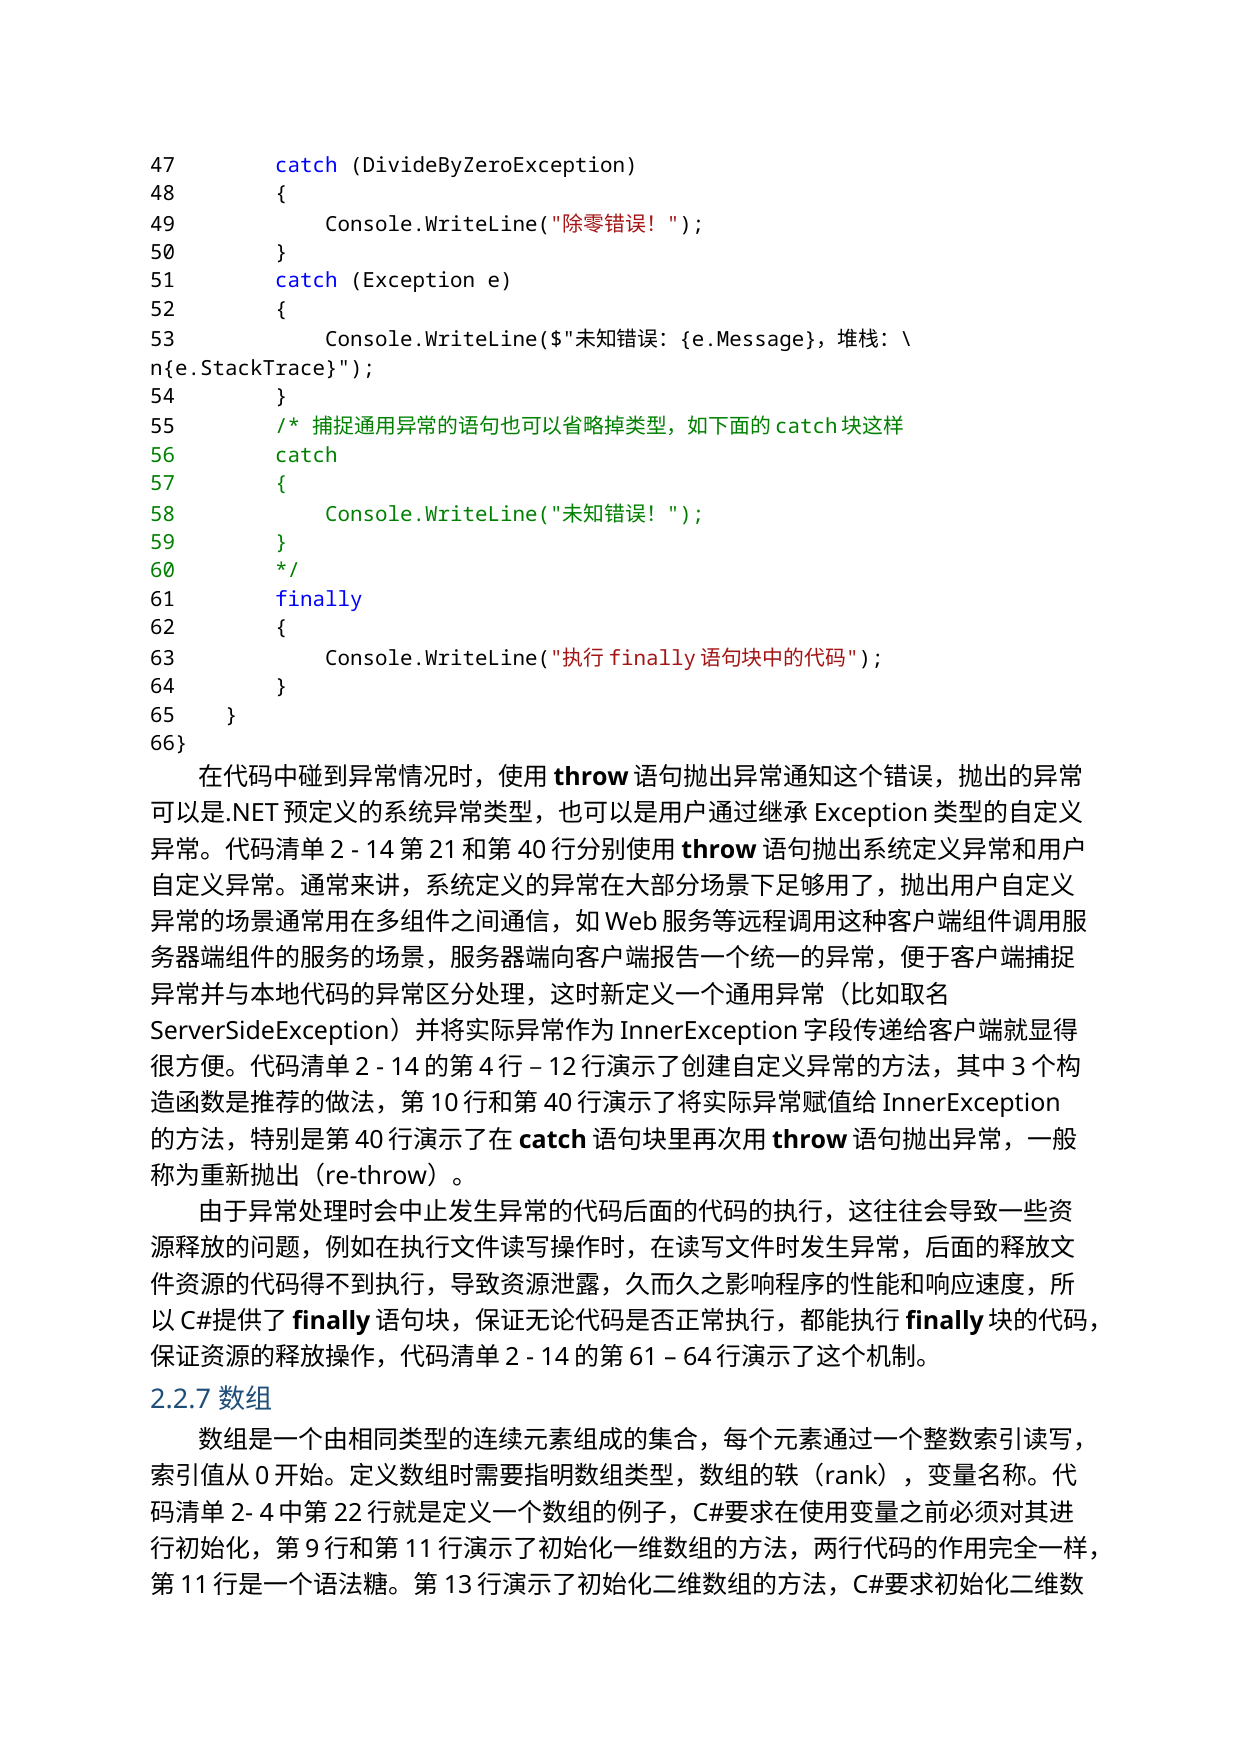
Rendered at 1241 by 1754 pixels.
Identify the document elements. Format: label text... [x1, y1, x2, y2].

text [150, 1419, 1090, 1601]
text 由于异常处理时会中止发生异常的代码后面的代码的执行，这往往会导致一些资源释放的问题，例如在执行文件读写操作时，在读写文件时发生异常，后面的释放文件资源的代码得不到执行，导致资源泄露，久而久之影响程序的性能和响应速度，所以C#提供了finally语句块，保证无论代码是否正常执行，都能执行finally块的代码，保证资源的释放操作，代码清单2 - 14的第61 – 64行演示了这个机制。 [150, 1192, 1090, 1373]
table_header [139, 150, 1101, 757]
subtitle 数组 [150, 1377, 1090, 1416]
text 在代码中碰到异常情况时，使用throw语句抛出异常通知这个错误，抛出的异常可以是.NET预定义的系统异常类型，也可以是用户通过继承Exception类型的自定义异常。代码清单2 - 14第21和第40行分别使用throw语句抛出系统定义异常和用户自定义异常。通常来讲，系统定义的异常在大部分场景下足够用了，抛出用户自定义异常的场景通常用在多组件之间通信，如Web服务等远程调用这种客户端组件调用服务器端组件的服务的场景，服务器端向客户端报告一个统一的异常，便于客户端捕捉异常并与本地代码的异常区分处理，这时新定义一个通用异常（比如取名ServerSideException）并将实际异常作为InnerException字段传递给客户端就显得很方便。代码清单2 - 14的第4行 – 12行演示了创建自定义异常的方法，其中3个构造函数是推荐的做法，第10行和第40行演示了将实际异常赋值给InnerException的方法，特别是第40行演示了在catch语句块里再次用throw语句抛出异常，一般称为重新抛出（re-throw）。 [150, 757, 1090, 1192]
